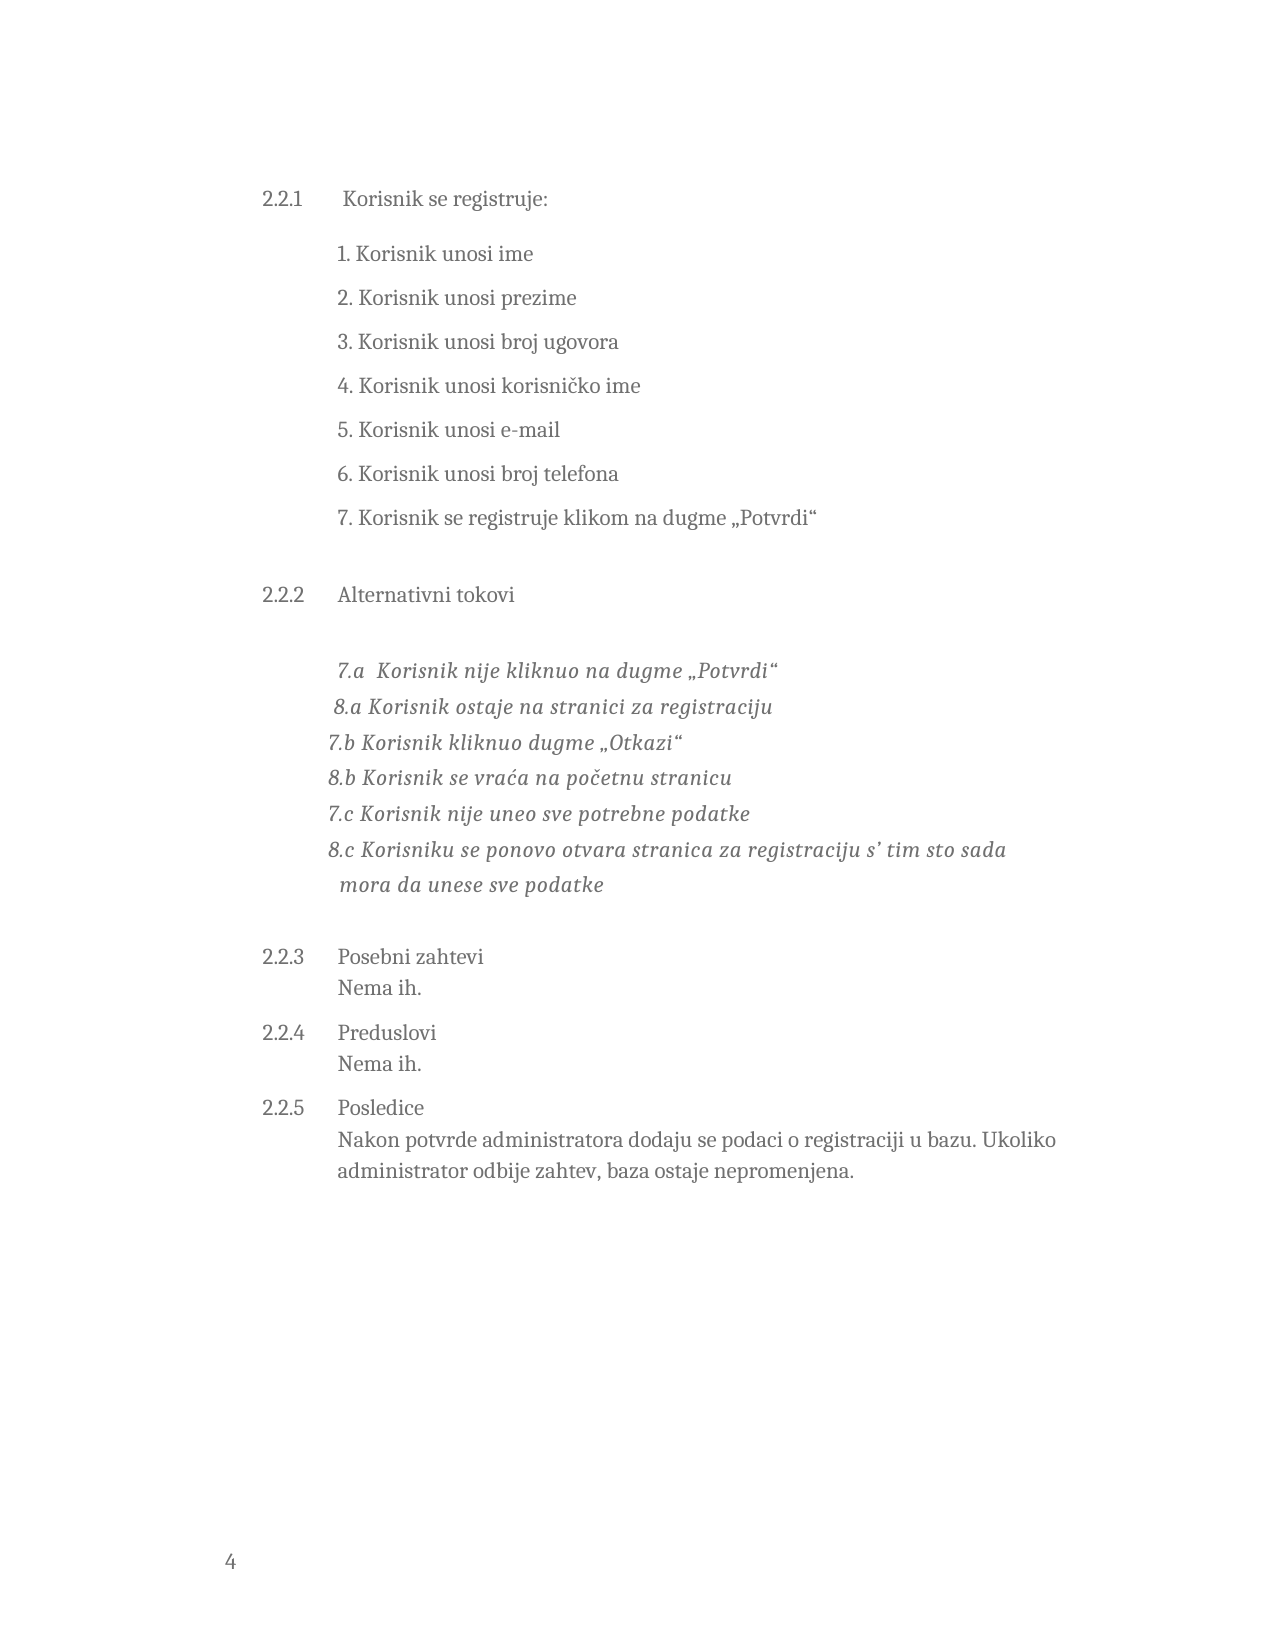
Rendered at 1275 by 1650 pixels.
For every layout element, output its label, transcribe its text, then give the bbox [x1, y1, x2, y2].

text Nema ih. [262, 975, 1087, 1002]
subtitle Korisnik se registruje: [262, 186, 1087, 212]
text Nakon potvrde administratora dodaju se podaci o registraciji u bazu. Ukoliko administrator odbije zahtev, baza ostaje nepromenjena. [337, 1126, 1087, 1184]
text 3. Korisnik unosi broj ugovora [337, 329, 1087, 355]
text Nema ih. [262, 1051, 1087, 1077]
text 2. Korisnik unosi prezime [337, 285, 1087, 311]
text 5. Korisnik unosi e-mail [337, 417, 1087, 443]
text 7. Korisnik se registruje klikom na dugme „Potvrdi“ [337, 505, 1087, 532]
subtitle Alternativni tokovi [262, 582, 1087, 608]
subtitle Posledice [262, 1095, 1087, 1121]
subtitle Posebni zahtevi [262, 944, 1087, 970]
text 6. Korisnik unosi broj telefona [337, 461, 1087, 487]
subtitle 7.a Korisnik nije kliknuo na dugme „Potvrdi“ [337, 658, 1087, 684]
subtitle 7.c Korisnik nije uneo sve potrebne podatke [300, 801, 1087, 827]
subtitle 8.a Korisnik ostaje na stranici za registraciju [300, 693, 1087, 720]
text 4. Korisnik unosi korisničko ime [337, 373, 1087, 399]
subtitle 8.b Korisnik se vraća na početnu stranicu [300, 765, 1087, 791]
subtitle Preduslovi [262, 1019, 1087, 1046]
subtitle 8.c Korisniku se ponovo otvara stranica za registraciju s’ tim sto sada [300, 836, 1087, 863]
subtitle mora da unese sve podatke [300, 872, 1087, 898]
text 1. Korisnik unosi ime [337, 241, 1087, 267]
subtitle 7.b Korisnik kliknuo dugme „Otkazi“ [300, 729, 1087, 756]
